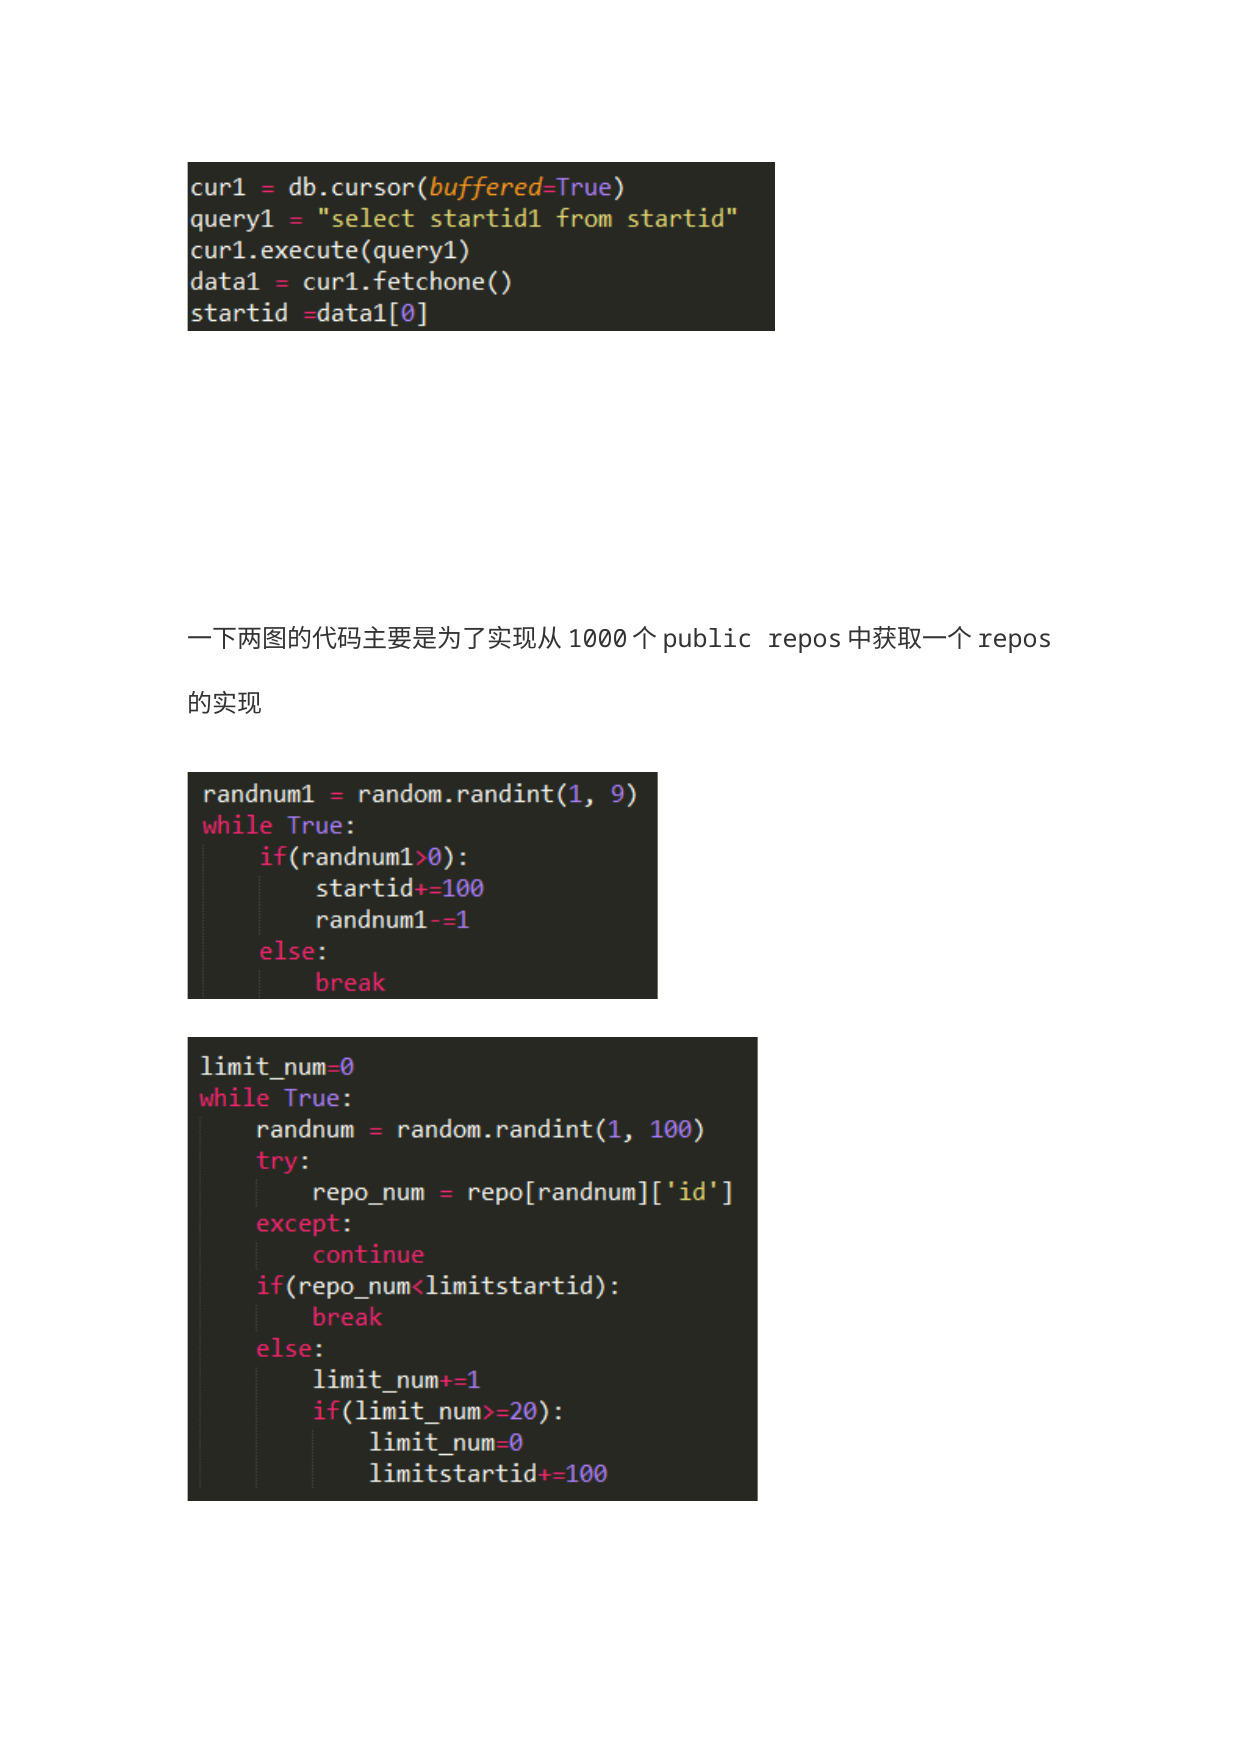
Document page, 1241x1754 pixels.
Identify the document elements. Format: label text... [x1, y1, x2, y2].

picture [187, 162, 775, 331]
text 一下两图的代码主要是为了实现从1000个public repos中获取一个repos的实现 [187, 604, 1053, 734]
picture [187, 1037, 758, 1501]
picture [187, 772, 658, 999]
